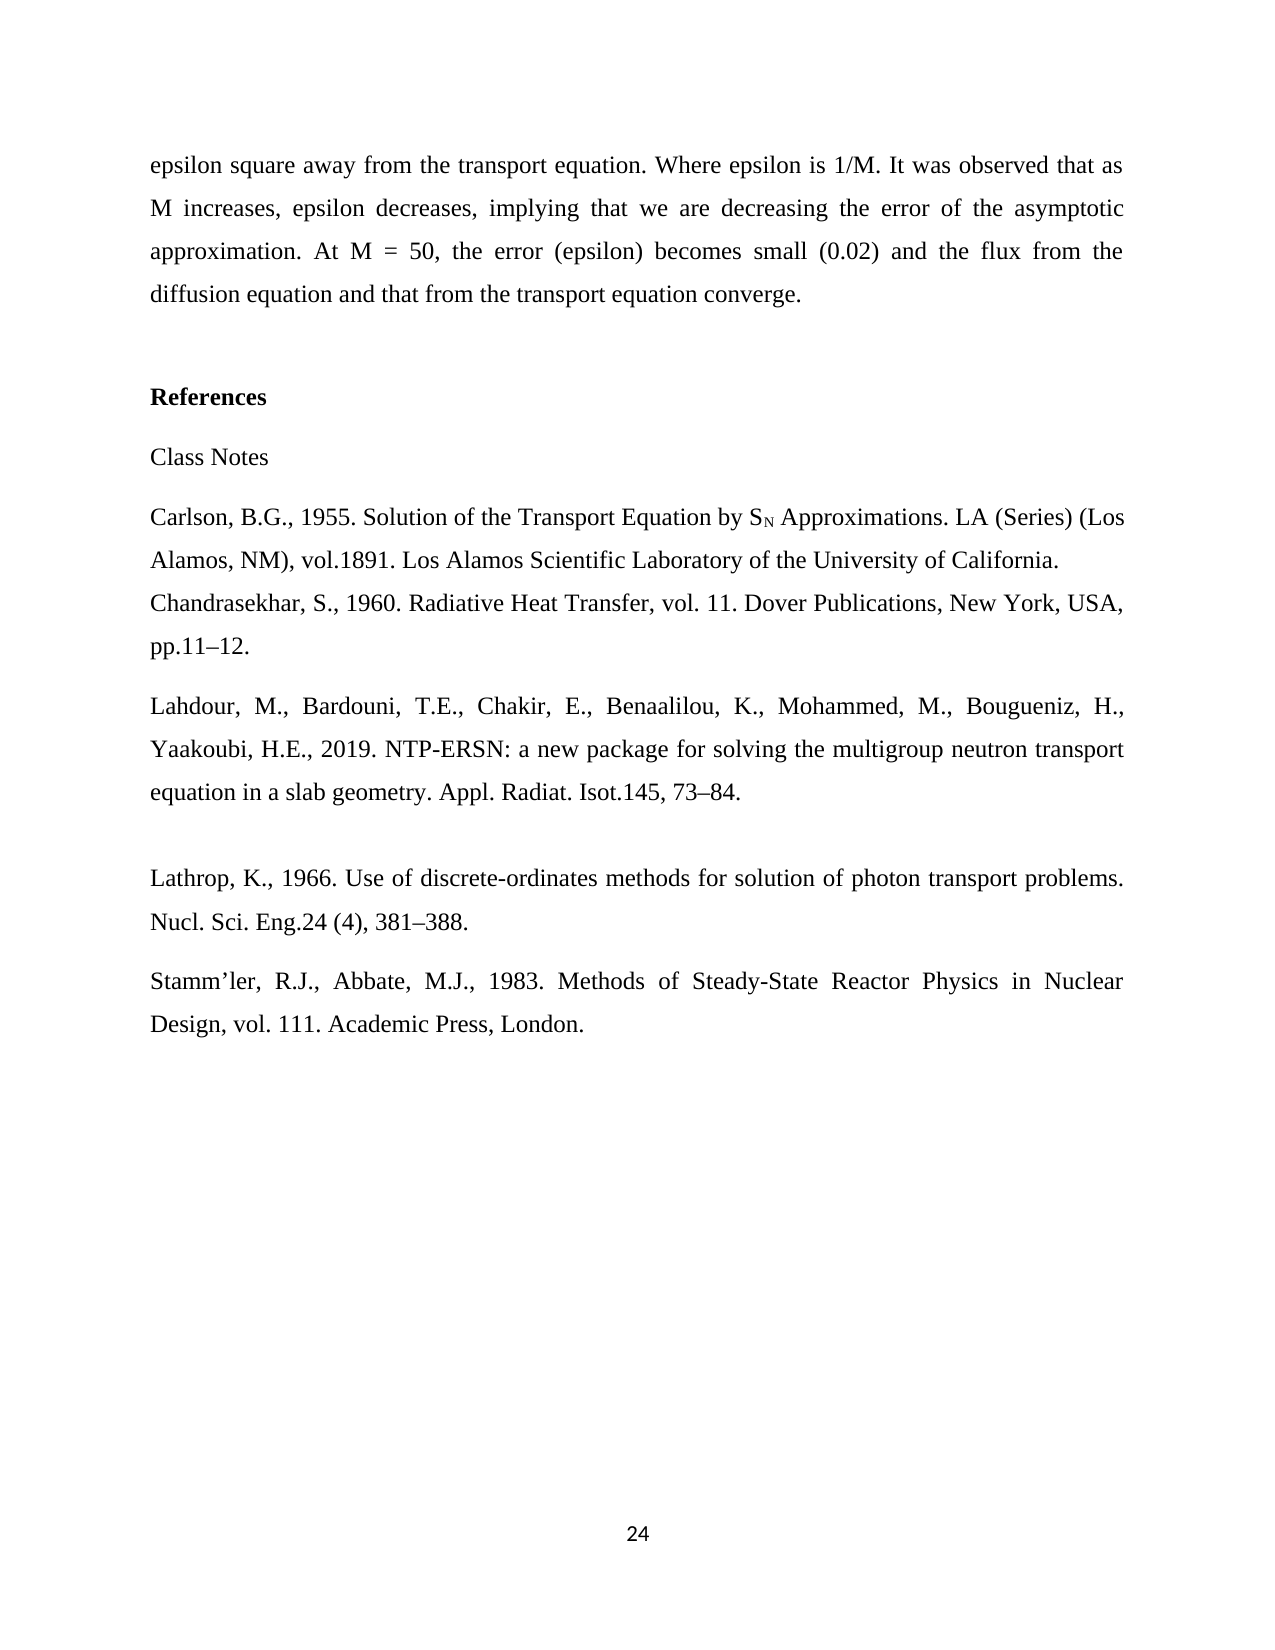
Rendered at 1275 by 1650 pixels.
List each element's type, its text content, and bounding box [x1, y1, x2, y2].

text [150, 150, 1125, 308]
text Lahdour, M., Bardouni, T.E., Chakir, E., Benaalilou, K., Mohammed, M., Bougueniz, H., Yaakoubi, H.E., 2019. NTP-ERSN: a new package for solving the multigroup neutron transport equation in a slab geometry. Appl. Radiat. Isot.145, 73–84. [150, 691, 1125, 806]
text References [150, 382, 1125, 411]
text Class Notes [150, 442, 1125, 471]
text Stamm’ler, R.J., Abbate, M.J., 1983. Methods of Steady-State Reactor Physics in Nuclear Design, vol. 111. Academic Press, London. [150, 966, 1125, 1038]
text Chandrasekhar, S., 1960. Radiative Heat Transfer, vol. 11. Dover Publications, New York, USA, pp.11–12. [150, 588, 1125, 660]
text Lathrop, K., 1966. Use of discrete-ordinates methods for solution of photon transport problems. Nucl. Sci. Eng.24 (4), 381–388. [150, 863, 1125, 935]
text Carlson, B.G., 1955. Solution of the Transport Equation by SN Approximations. LA (Series) (Los Alamos, NM), vol.1891. Los Alamos Scientific Laboratory of the University of California. [150, 502, 1125, 574]
